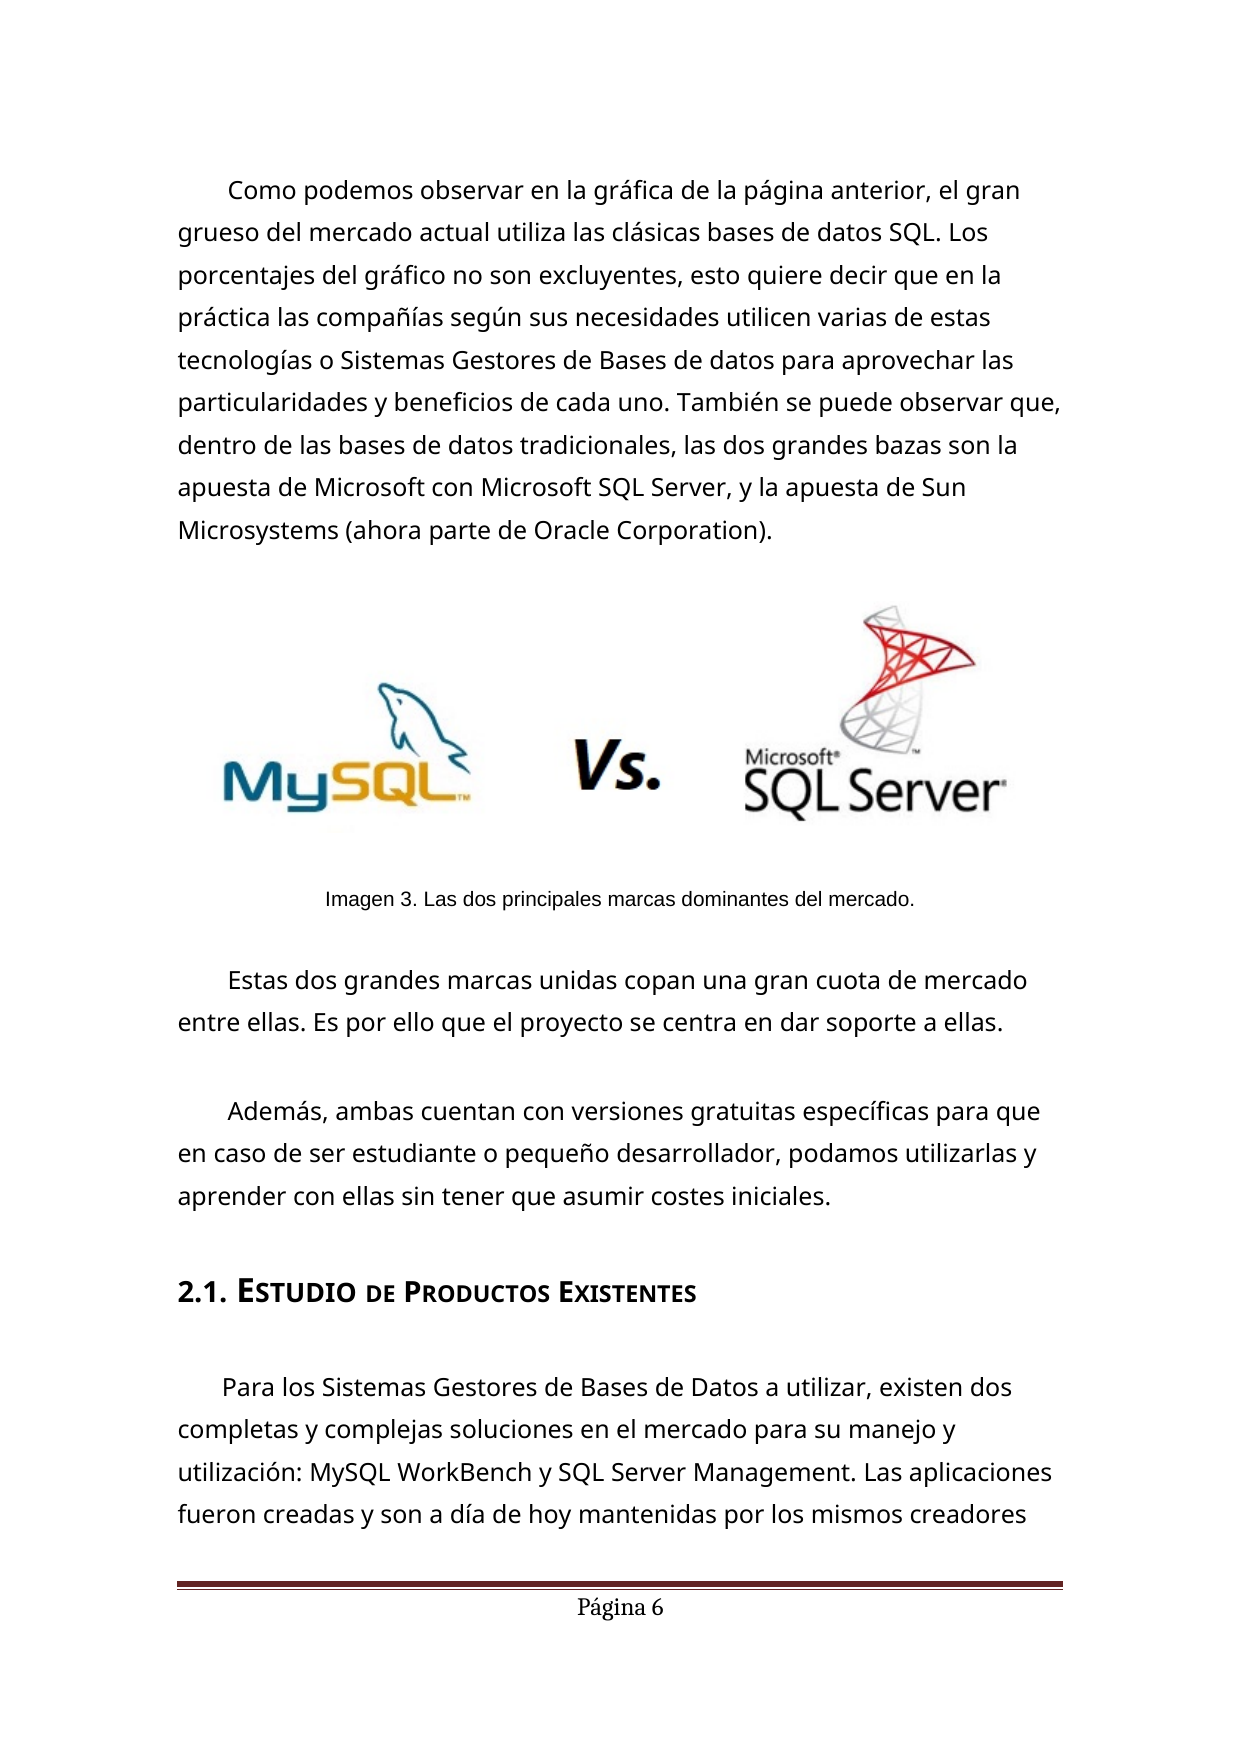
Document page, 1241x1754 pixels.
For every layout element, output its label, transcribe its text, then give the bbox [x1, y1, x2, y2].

picture [177, 601, 1063, 833]
text Como podemos observar en la gráfica de la página anterior, el gran grueso del mercado actual utiliza las clásicas bases de datos SQL. Los porcentajes del gráfico no son excluyentes, esto quiere decir que en la práctica las compañías según sus necesidades utilicen varias de estas tecnologías o Sistemas Gestores de Bases de datos para aprovechar las particularidades y beneficios de cada uno. También se puede observar que, dentro de las bases de datos tradicionales, las dos grandes bazas son la apuesta de Microsoft con Microsoft SQL Server, y la apuesta de Sun Microsystems (ahora parte de Oracle Corporation). [177, 173, 1063, 547]
list Estudio de Productos Existentes [177, 1267, 1063, 1312]
text Además, ambas cuentan con versiones gratuitas específicas para que en caso de ser estudiante o pequeño desarrollador, podamos utilizarlas y aprender con ellas sin tener que asumir costes iniciales. [177, 1093, 1063, 1212]
text Imagen 3. Las dos principales marcas dominantes del mercado. [177, 887, 1063, 911]
text Estas dos grandes marcas unidas copan una gran cuota de mercado entre ellas. Es por ello que el proyecto se centra en dar soporte a ellas. [177, 962, 1063, 1039]
